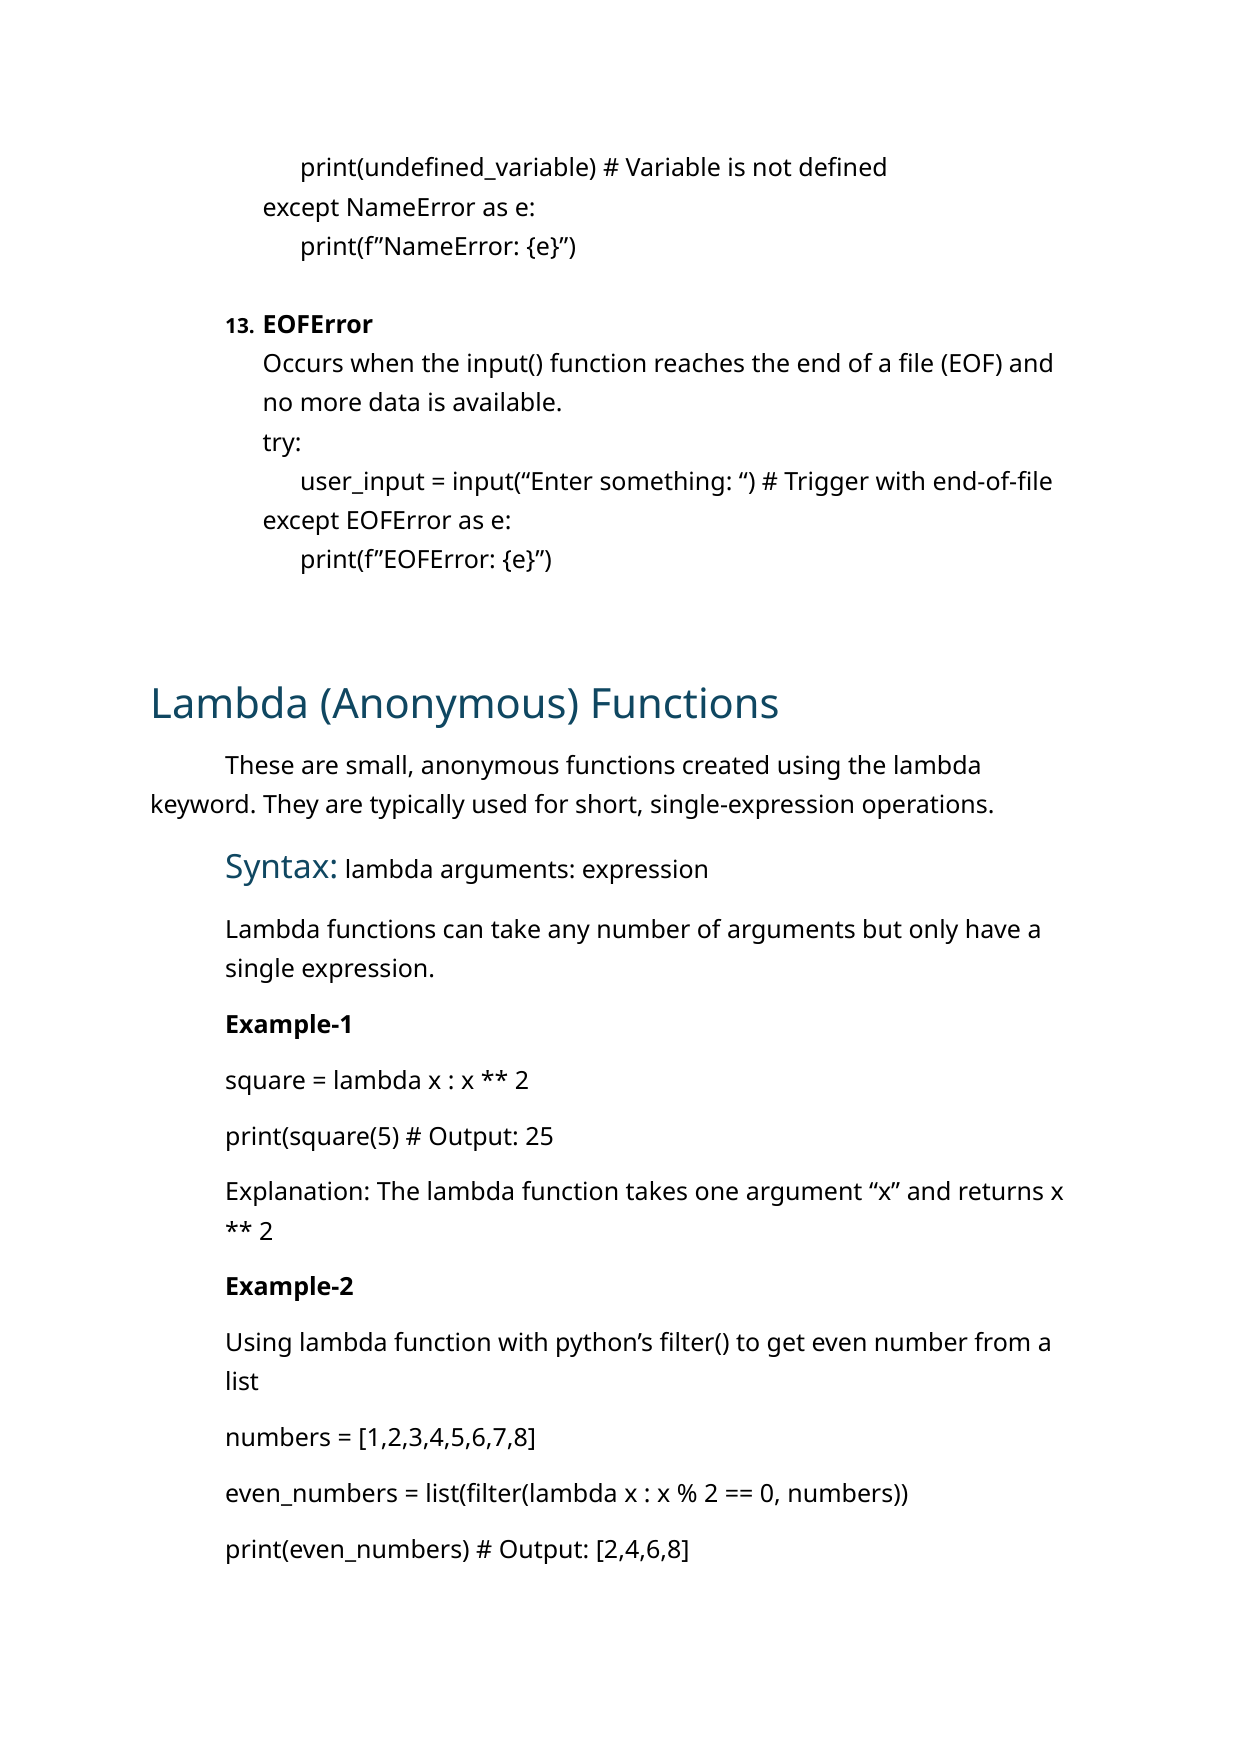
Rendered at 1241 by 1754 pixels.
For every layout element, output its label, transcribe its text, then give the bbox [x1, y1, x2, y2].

text Lambda functions can take any number of arguments but only have a single expression. [225, 912, 1090, 985]
text numbers = [1,2,3,4,5,6,7,8] [225, 1420, 1090, 1454]
text Example-1 [225, 1007, 1090, 1041]
text Explanation: The lambda function takes one argument “x” and returns x ** 2 [225, 1174, 1090, 1247]
list except NameError as e: [262, 189, 1090, 223]
list print(undefined_variable) # Variable is not defined [262, 150, 1090, 184]
list user_input = input(“Enter something: “) # Trigger with end-of-file [262, 463, 1090, 497]
text Syntax: lambda arguments: expression [150, 843, 1090, 888]
list print(f”EOFError: {e}”) [262, 542, 1090, 576]
text even_numbers = list(filter(lambda x : x % 2 == 0, numbers)) [225, 1476, 1090, 1510]
text print(even_numbers) # Output: [2,4,6,8] [225, 1532, 1090, 1566]
subtitle Lambda (Anonymous) Functions [150, 674, 1090, 731]
list try: [262, 424, 1090, 458]
text print(square(5) # Output: 25 [225, 1118, 1090, 1152]
text Using lambda function with python’s filter() to get even number from a list [225, 1325, 1090, 1398]
text square = lambda x : x ** 2 [225, 1062, 1090, 1096]
list Occurs when the input() function reaches the end of a file (EOF) and no more data is available. [262, 346, 1090, 419]
list EOFError [225, 307, 1090, 341]
list except EOFError as e: [262, 502, 1090, 537]
text Example-2 [225, 1269, 1090, 1303]
list print(f”NameError: {e}”) [262, 228, 1090, 262]
text These are small, anonymous functions created using the lambda keyword. They are typically used for short, single-expression operations. [150, 748, 1090, 821]
